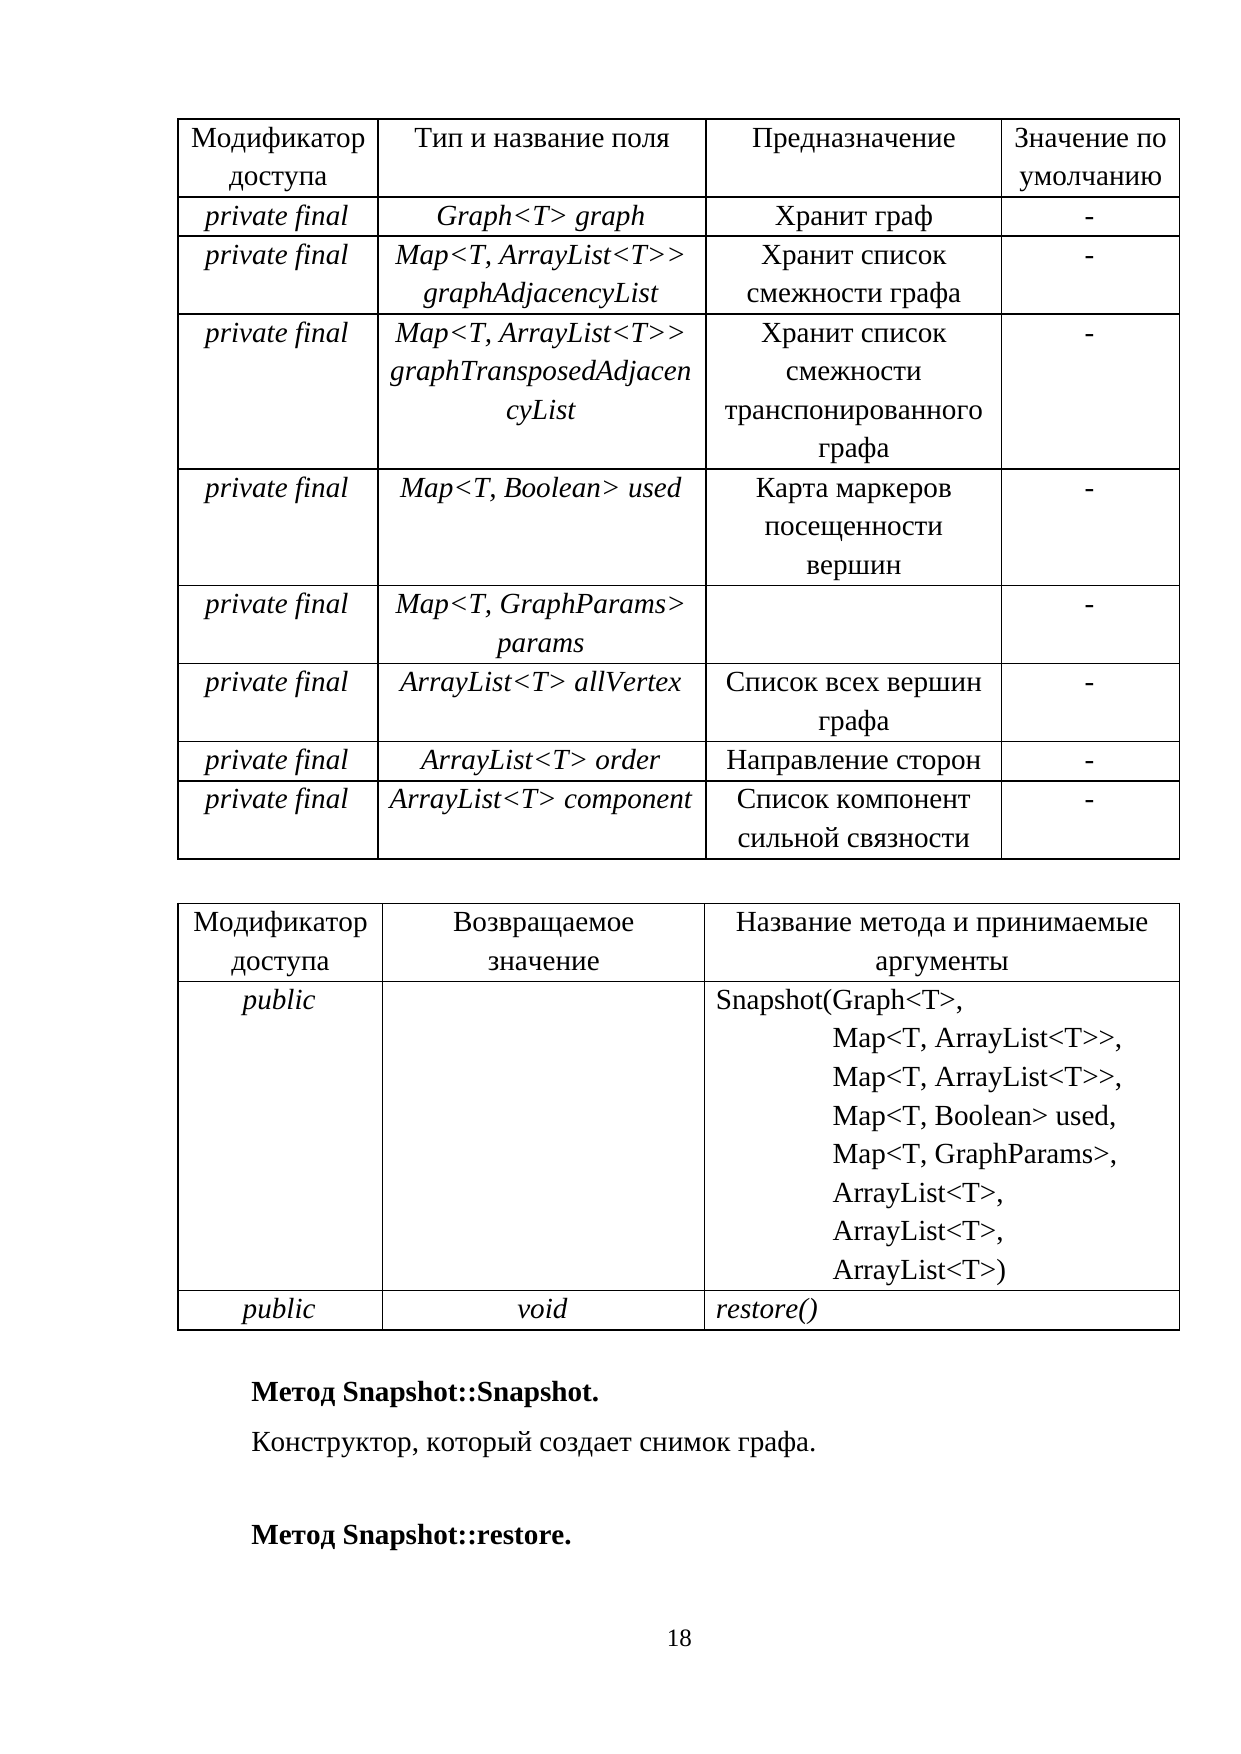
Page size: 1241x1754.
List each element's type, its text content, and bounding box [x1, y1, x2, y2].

table_cell [707, 586, 1001, 663]
table_cell private final [179, 782, 377, 858]
table_cell - [1002, 237, 1179, 313]
table_cell Список компонент сильной связности [707, 782, 1001, 858]
table_cell - [1002, 782, 1179, 858]
table_cell Направление сторон [707, 742, 1001, 780]
table_cell private final [179, 586, 377, 663]
table_cell - [1002, 470, 1179, 585]
table_cell Snapshot(Graph<T>, Map<T, ArrayList<T>>, Map<T, ArrayList<T>>, Map<T, Boolean> used, Map<T, GraphParams>, ArrayList<T>, ArrayList<T>, ArrayList<T>) [705, 982, 1179, 1290]
table_cell Хранит список смежности транспонированного графа [707, 315, 1001, 468]
table_cell Map<T, ArrayList<T>> graphTransposedAdjacencyList [379, 315, 705, 468]
text Конструктор, который создает снимок графа. [177, 1424, 1181, 1458]
table_header Предназначение [707, 120, 1001, 196]
table_cell private final [179, 470, 377, 585]
table_cell - [1002, 742, 1179, 780]
table_header Тип и название поля [379, 120, 705, 196]
table_cell Карта маркеров посещенности вершин [707, 470, 1001, 585]
table_header Модификатор доступа [179, 904, 382, 981]
table_cell private final [179, 198, 377, 235]
table_header Модификатор доступа [179, 120, 377, 196]
text Метод Snapshot::restore. [177, 1517, 1181, 1551]
table_cell - [1002, 664, 1179, 741]
table_cell ArrayList<T> order [379, 742, 705, 780]
table_cell - [1002, 586, 1179, 663]
table_cell private final [179, 237, 377, 313]
table_cell restore() [705, 1291, 1179, 1329]
table_cell public [179, 982, 382, 1290]
table_cell Map<T, ArrayList<T>> graphAdjacencyList [379, 237, 705, 313]
table_cell ArrayList<T> allVertex [379, 664, 705, 741]
table_cell Список всех вершин графа [707, 664, 1001, 741]
table_cell Graph<T> graph [379, 198, 705, 235]
table_header Значение по умолчанию [1002, 120, 1179, 196]
table_cell private final [179, 742, 377, 780]
table_cell Хранит список смежности графа [707, 237, 1001, 313]
table_cell Map<T, GraphParams> params [379, 586, 705, 663]
table_cell [383, 982, 704, 1290]
table_header Возвращаемое значение [383, 904, 704, 981]
table_cell public [179, 1291, 382, 1329]
text Метод Snapshot::Snapshot. [177, 1374, 1181, 1407]
table_cell ArrayList<T> component [379, 782, 705, 858]
table_cell - [1002, 315, 1179, 468]
table_cell void [383, 1291, 704, 1329]
table_header Название метода и принимаемые аргументы [705, 904, 1179, 981]
table_cell private final [179, 315, 377, 468]
table_cell Хранит граф [707, 198, 1001, 235]
table_cell Map<T, Boolean> used [379, 470, 705, 585]
table_cell private final [179, 664, 377, 741]
table_cell - [1002, 198, 1179, 235]
